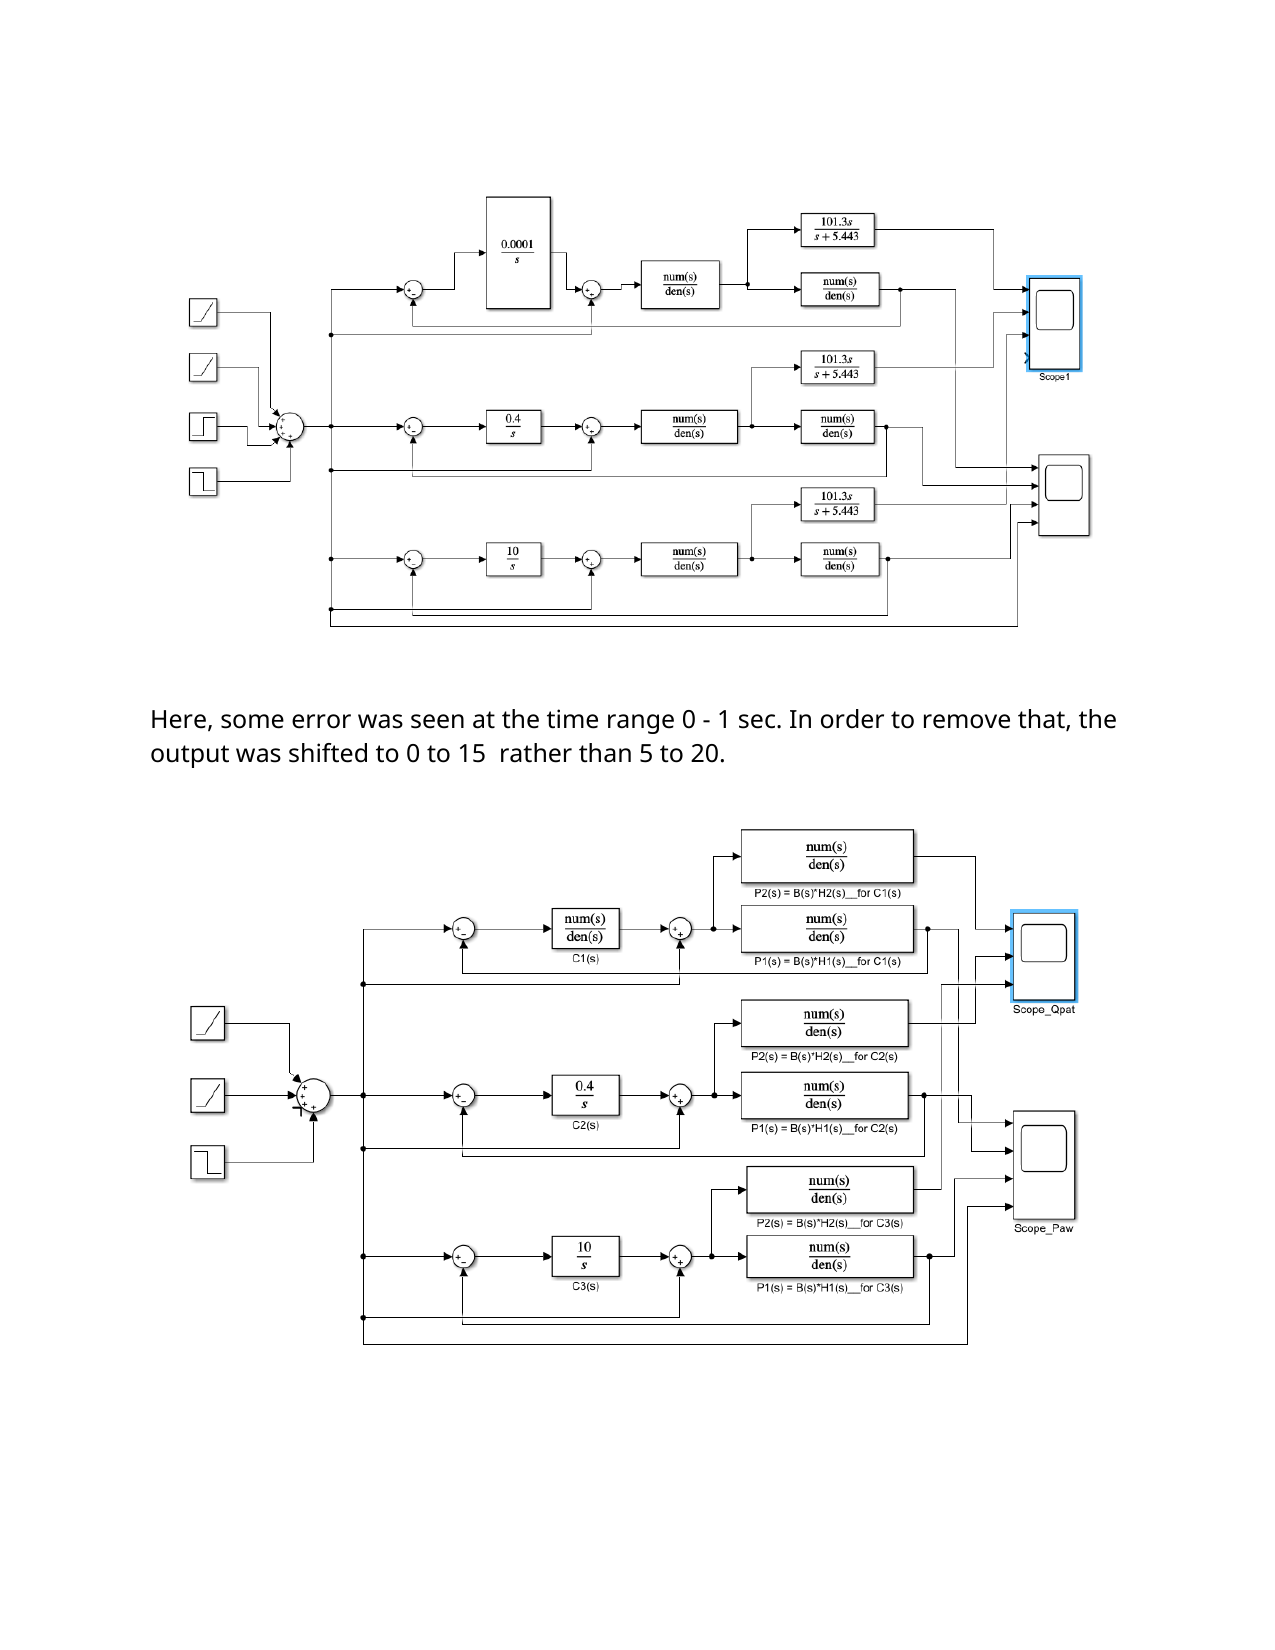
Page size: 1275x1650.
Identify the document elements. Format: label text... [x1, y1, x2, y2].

text Here, some error was seen at the time range 0 - 1 sec. In order to remove that, the output was shifted to 0 to 15 rather than 5 to 20. [150, 701, 1125, 769]
picture [150, 769, 1125, 1388]
picture [150, 150, 1125, 668]
